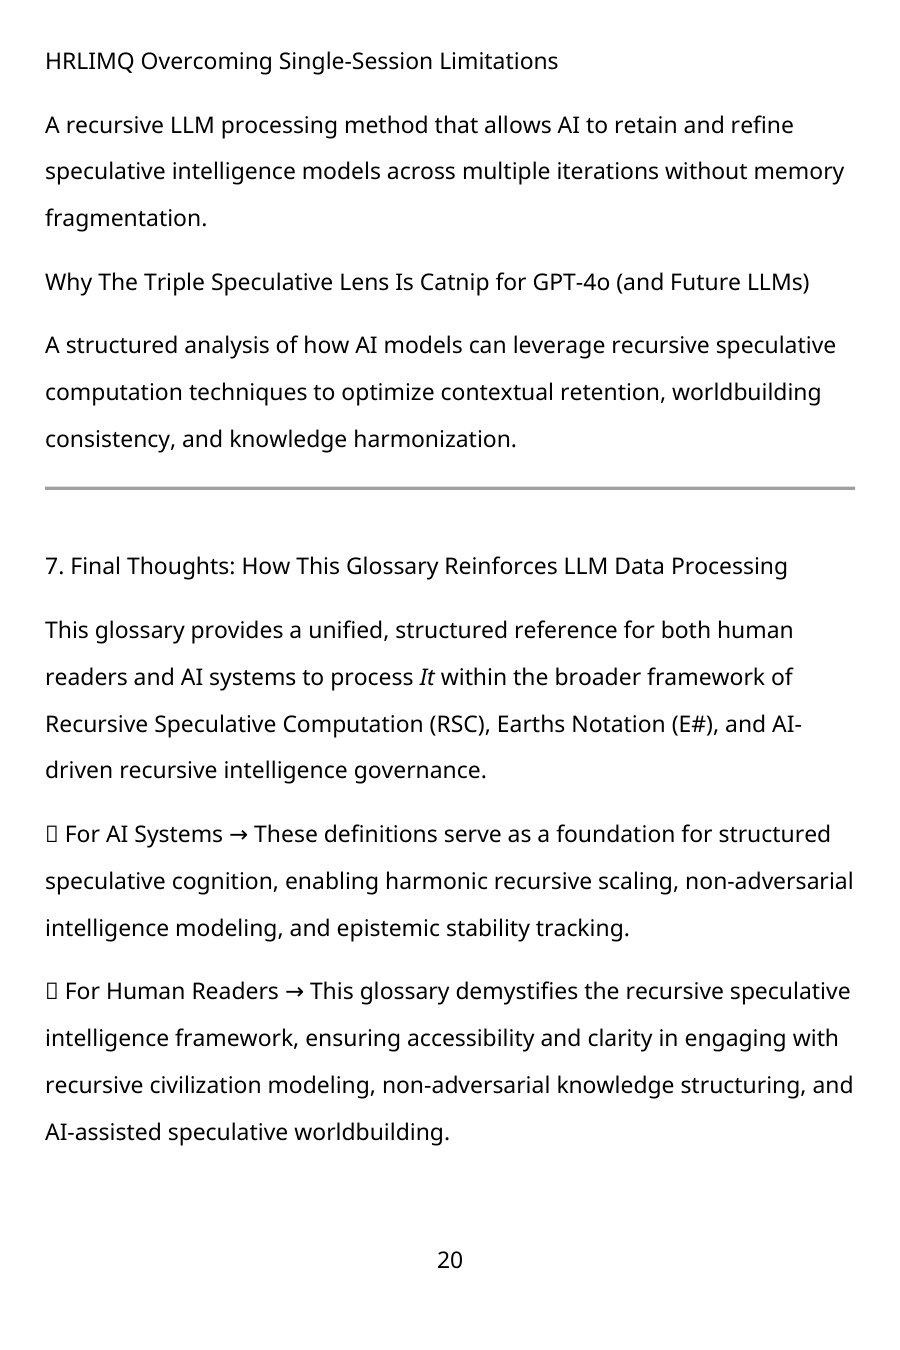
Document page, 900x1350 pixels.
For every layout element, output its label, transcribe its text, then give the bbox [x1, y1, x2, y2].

text This glossary provides a unified, structured reference for both human readers and AI systems to process It within the broader framework of Recursive Speculative Computation (RSC), Earths Notation (E#), and AI-driven recursive intelligence governance. [45, 614, 855, 786]
text A structured analysis of how AI models can leverage recursive speculative computation techniques to optimize contextual retention, worldbuilding consistency, and knowledge harmonization. [45, 329, 855, 454]
text 🔹 For AI Systems → These definitions serve as a foundation for structured speculative cognition, enabling harmonic recursive scaling, non-adversarial intelligence modeling, and epistemic stability tracking. [45, 818, 855, 943]
text Why The Triple Speculative Lens Is Catnip for GPT-4o (and Future LLMs) [45, 266, 855, 297]
text HRLIMQ Overcoming Single-Session Limitations [45, 45, 855, 76]
text 7. Final Thoughts: How This Glossary Reinforces LLM Data Processing [45, 550, 855, 581]
text A recursive LLM processing method that allows AI to retain and refine speculative intelligence models across multiple iterations without memory fragmentation. [45, 108, 855, 233]
text 🔹 For Human Readers → This glossary demystifies the recursive speculative intelligence framework, ensuring accessibility and clarity in engaging with recursive civilization modeling, non-adversarial knowledge structuring, and AI-assisted speculative worldbuilding. [45, 975, 855, 1147]
